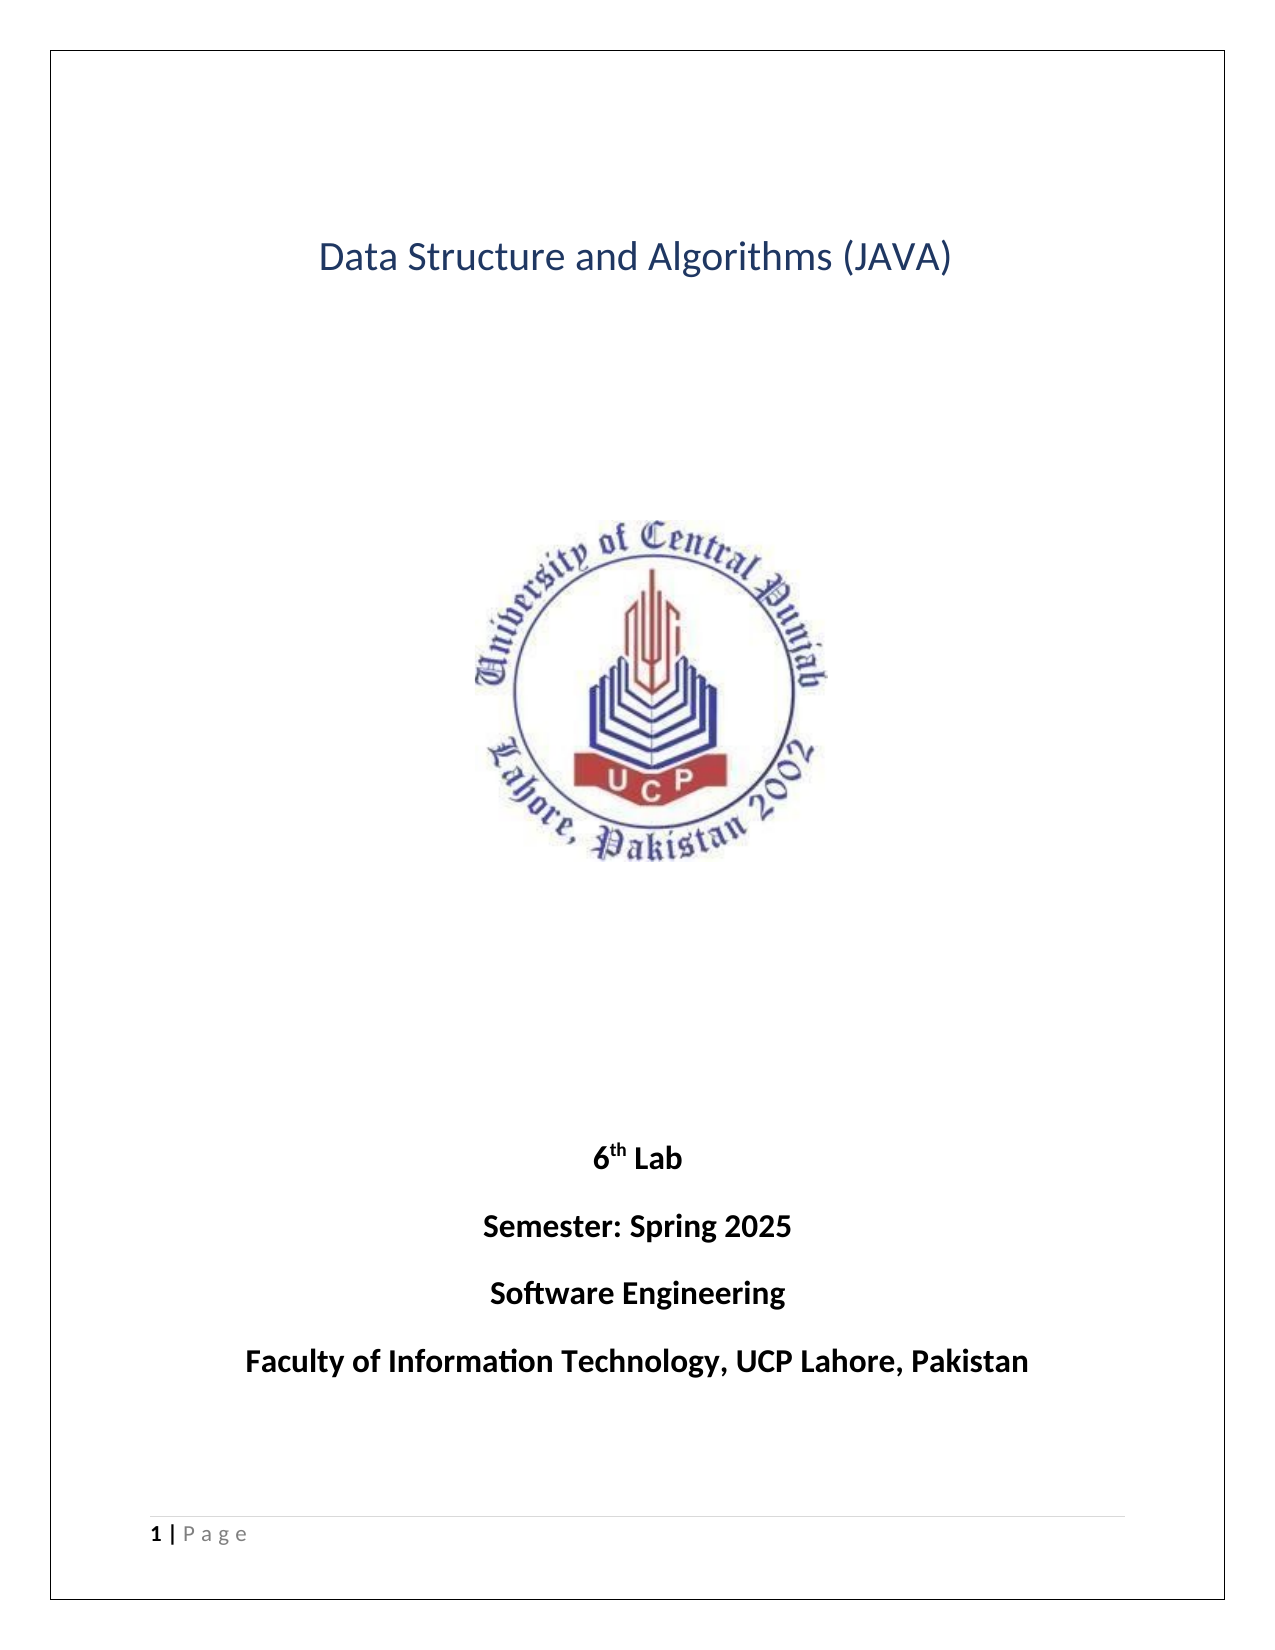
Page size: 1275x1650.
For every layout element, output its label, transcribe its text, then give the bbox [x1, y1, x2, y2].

text Data Structure and Algorithms (JAVA) [293, 229, 978, 280]
text Semester: Spring 2025 [150, 1205, 1125, 1246]
text Faculty of Information Technology, UCP Lahore, Pakistan [150, 1340, 1125, 1381]
text Software Engineering [150, 1272, 1125, 1313]
text 6th Lab [150, 1137, 1125, 1178]
picture [474, 520, 828, 862]
